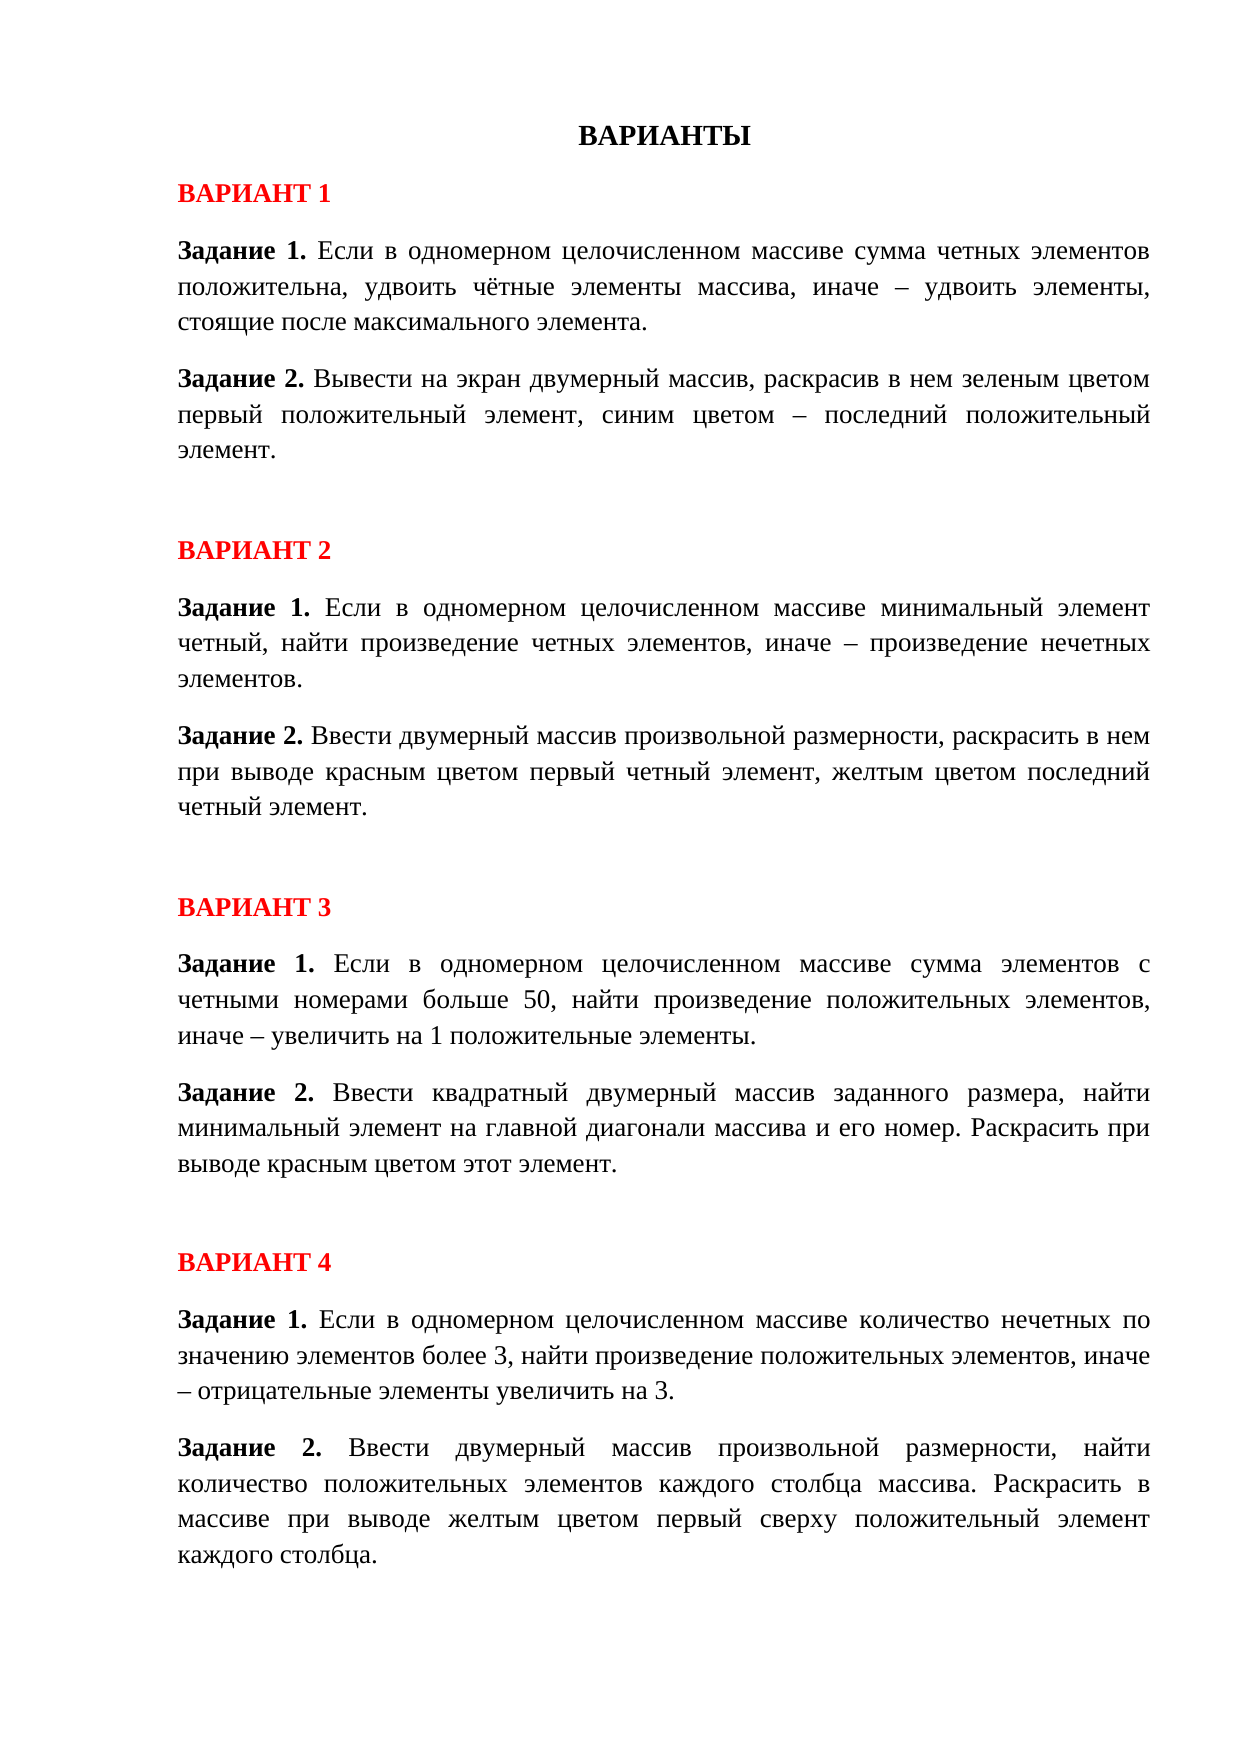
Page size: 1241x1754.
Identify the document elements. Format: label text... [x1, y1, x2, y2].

text Задание 1. Если в одномерном целочисленном массиве сумма элементов с четными номерами больше 50, найти произведение положительных элементов, иначе – увеличить на 1 положительные элементы. [177, 948, 1152, 1050]
text ВАРИАНТЫ [177, 118, 1152, 152]
text Задание 2. Ввести двумерный массив произвольной размерности, раскрасить в нем при выводе красным цветом первый четный элемент, желтым цветом последний четный элемент. [177, 719, 1152, 821]
text Вариант 1 [177, 177, 1152, 209]
text Задание 2. Ввести квадратный двумерный массив заданного размера, найти минимальный элемент на главной диагонали массива и его номер. Раскрасить при выводе красным цветом этот элемент. [177, 1076, 1152, 1178]
text Вариант 2 [177, 534, 1152, 565]
text Задание 1. Если в одномерном целочисленном массиве минимальный элемент четный, найти произведение четных элементов, иначе – произведение нечетных элементов. [177, 591, 1152, 693]
text Вариант 3 [177, 891, 1152, 922]
text Вариант 4 [177, 1246, 1152, 1278]
text Задание 1. Если в одномерном целочисленном массиве сумма четных элементов положительна, удвоить чётные элементы массива, иначе – удвоить элементы, стоящие после максимального элемента. [177, 234, 1152, 337]
text Задание 1. Если в одномерном целочисленном массиве количество нечетных по значению элементов более 3, найти произведение положительных элементов, иначе – отрицательные элементы увеличить на 3. [177, 1303, 1152, 1406]
text Задание 2. Ввести двумерный массив произвольной размерности, найти количество положительных элементов каждого столбца массива. Раскрасить в массиве при выводе желтым цветом первый сверху положительный элемент каждого столбца. [177, 1431, 1152, 1569]
text Задание 2. Вывести на экран двумерный массив, раскрасив в нем зеленым цветом первый положительный элемент, синим цветом – последний положительный элемент. [177, 362, 1152, 465]
